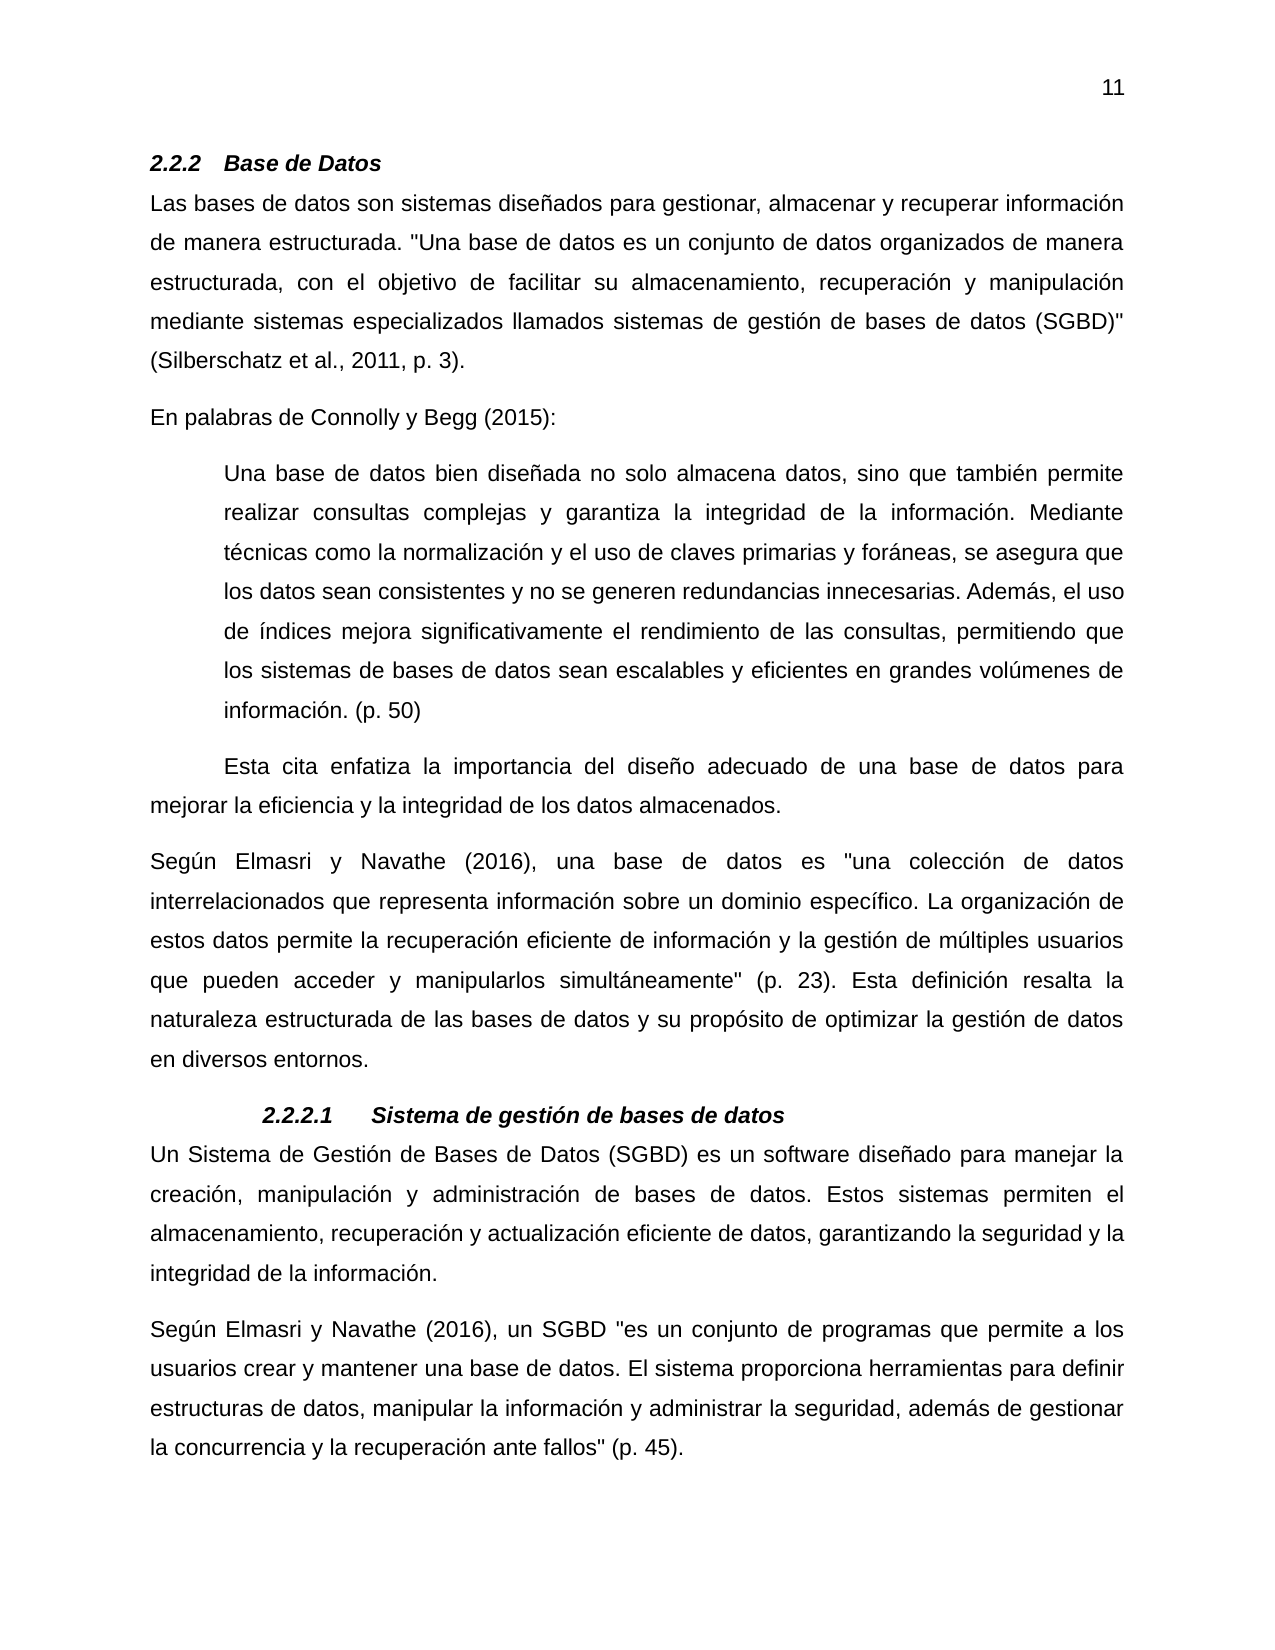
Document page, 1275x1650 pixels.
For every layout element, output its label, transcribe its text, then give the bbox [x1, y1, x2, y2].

text En palabras de Connolly y Begg (2015): [150, 403, 1125, 430]
text Las bases de datos son sistemas diseñados para gestionar, almacenar y recuperar información de manera estructurada. "Una base de datos es un conjunto de datos organizados de manera estructurada, con el objetivo de facilitar su almacenamiento, recuperación y manipulación mediante sistemas especializados llamados sistemas de gestión de bases de datos (SGBD)" (Silberschatz et al., 2011, p. 3). [150, 189, 1125, 374]
subtitle Sistema de gestión de bases de datos [262, 1102, 1125, 1128]
text Esta cita enfatiza la importancia del diseño adecuado de una base de datos para mejorar la eficiencia y la integridad de los datos almacenados. [150, 753, 1125, 818]
text Un Sistema de Gestión de Bases de Datos (SGBD) es un software diseñado para manejar la creación, manipulación y administración de bases de datos. Estos sistemas permiten el almacenamiento, recuperación y actualización eficiente de datos, garantizando la seguridad y la integridad de la información. [150, 1141, 1125, 1286]
text Según Elmasri y Navathe (2016), una base de datos es "una colección de datos interrelacionados que representa información sobre un dominio específico. La organización de estos datos permite la recuperación eficiente de información y la gestión de múltiples usuarios que pueden acceder y manipularlos simultáneamente" (p. 23). Esta definición resalta la naturaleza estructurada de las bases de datos y su propósito de optimizar la gestión de datos en diversos entornos. [150, 848, 1125, 1072]
text Según Elmasri y Navathe (2016), un SGBD "es un conjunto de programas que permite a los usuarios crear y mantener una base de datos. El sistema proporciona herramientas para definir estructuras de datos, manipular la información y administrar la seguridad, además de gestionar la concurrencia y la recuperación ante fallos" (p. 45). [150, 1316, 1125, 1461]
text Una base de datos bien diseñada no solo almacena datos, sino que también permite realizar consultas complejas y garantiza la integridad de la información. Mediante técnicas como la normalización y el uso de claves primarias y foráneas, se asegura que los datos sean consistentes y no se generen redundancias innecesarias. Además, el uso de índices mejora significativamente el rendimiento de las consultas, permitiendo que los sistemas de bases de datos sean escalables y eficientes en grandes volúmenes de información. (p. 50) [224, 460, 1125, 723]
subtitle Base de Datos [150, 150, 1125, 176]
